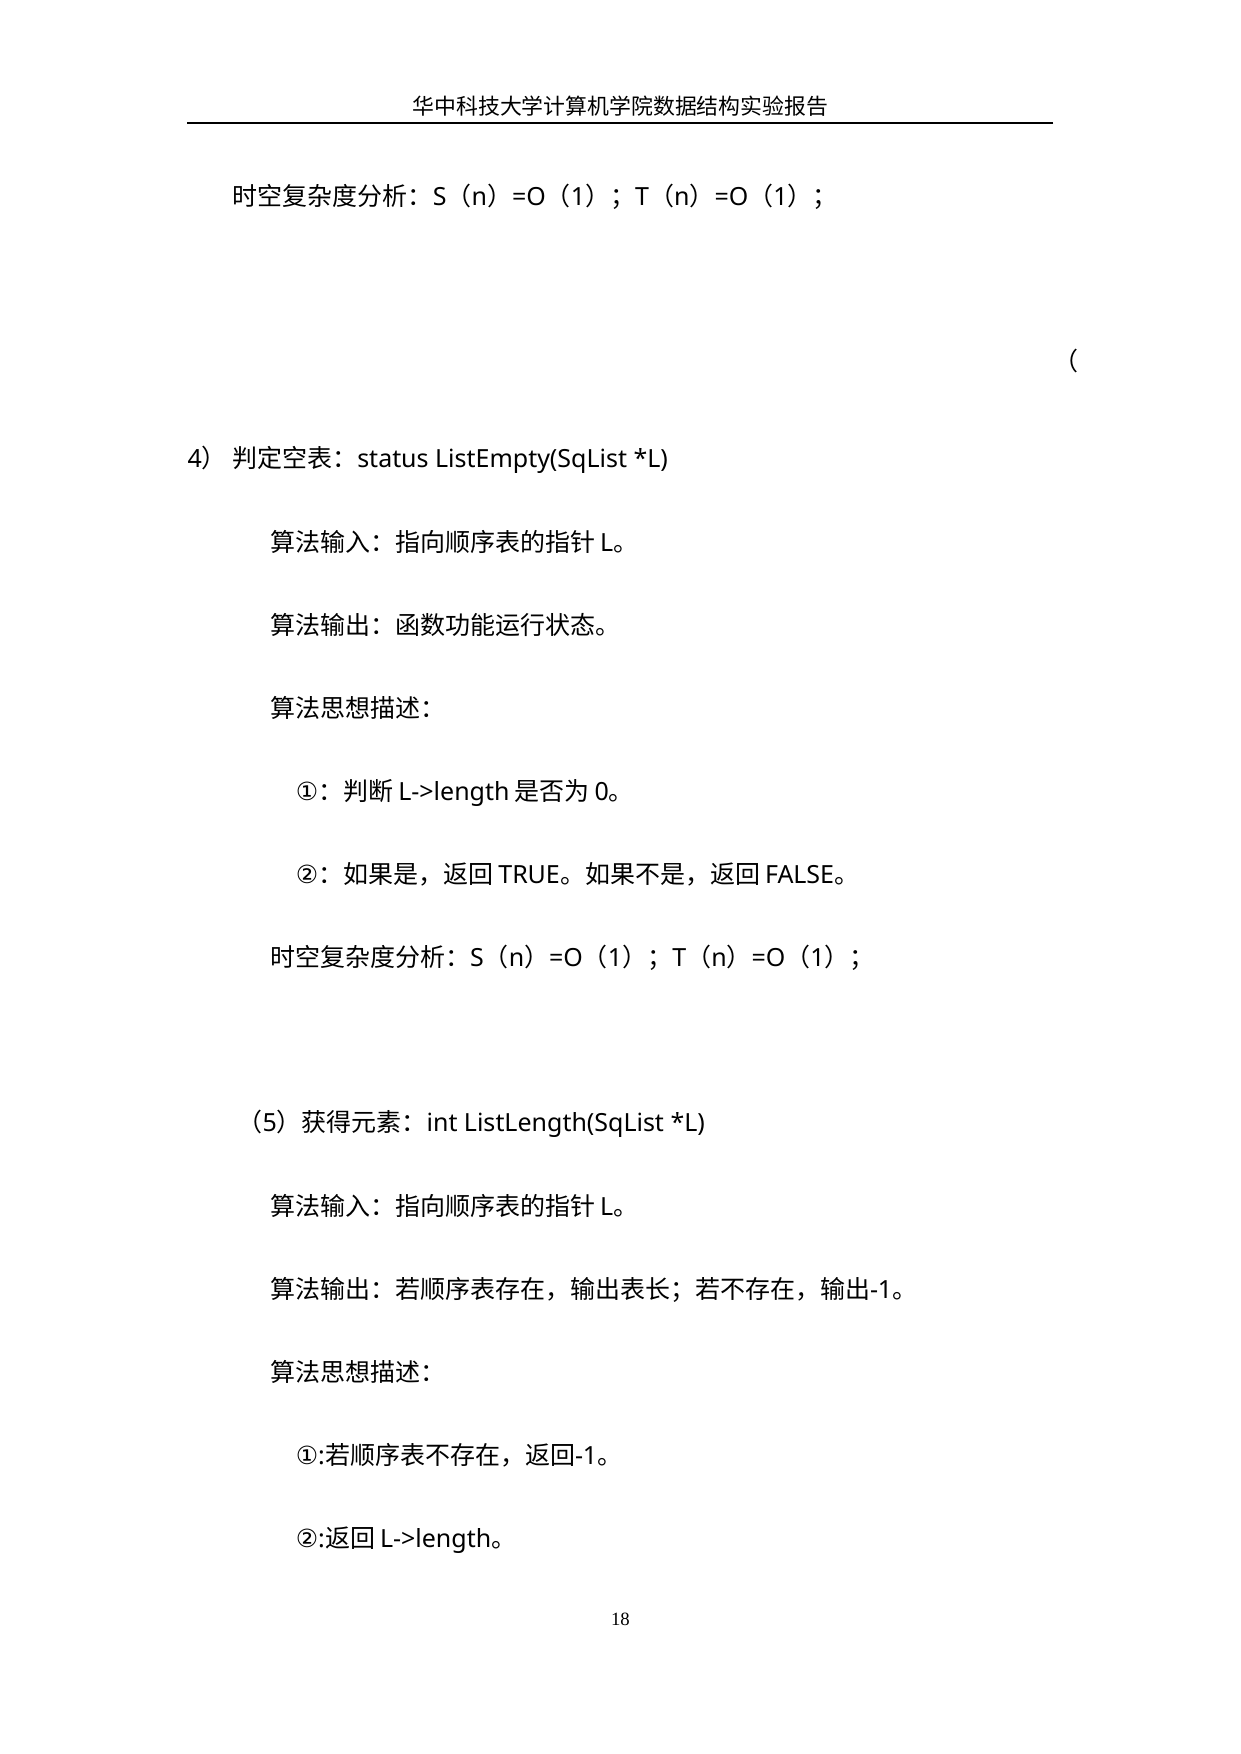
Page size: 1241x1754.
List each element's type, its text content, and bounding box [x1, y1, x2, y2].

text 算法思想描述： [187, 1338, 1053, 1403]
text 算法输出：若顺序表存在，输出表长；若不存在，输出-1。 [187, 1255, 1053, 1320]
text ①:若顺序表不存在，返回-1。 [187, 1421, 1053, 1486]
text ②:返回L->length。 [187, 1504, 1053, 1569]
text 算法输出：函数功能运行状态。 [187, 591, 1053, 656]
text 时空复杂度分析：S（n）=O（1）；T（n）=O（1）； [187, 162, 1053, 227]
text ②：如果是，返回TRUE。如果不是，返回FALSE。 [187, 840, 1053, 905]
text 算法输入：指向顺序表的指针L。 [187, 508, 1053, 573]
text （5）获得元素：int ListLength(SqList *L) [187, 1088, 1053, 1153]
text ①：判断L->length是否为0。 [187, 757, 1053, 822]
text 时空复杂度分析：S（n）=O（1）；T（n）=O（1）； [187, 923, 1053, 988]
text 算法输入：指向顺序表的指针L。 [187, 1172, 1053, 1237]
text （4） 判定空表：status ListEmpty(SqList *L) [187, 327, 1053, 489]
text 算法思想描述： [187, 674, 1053, 739]
